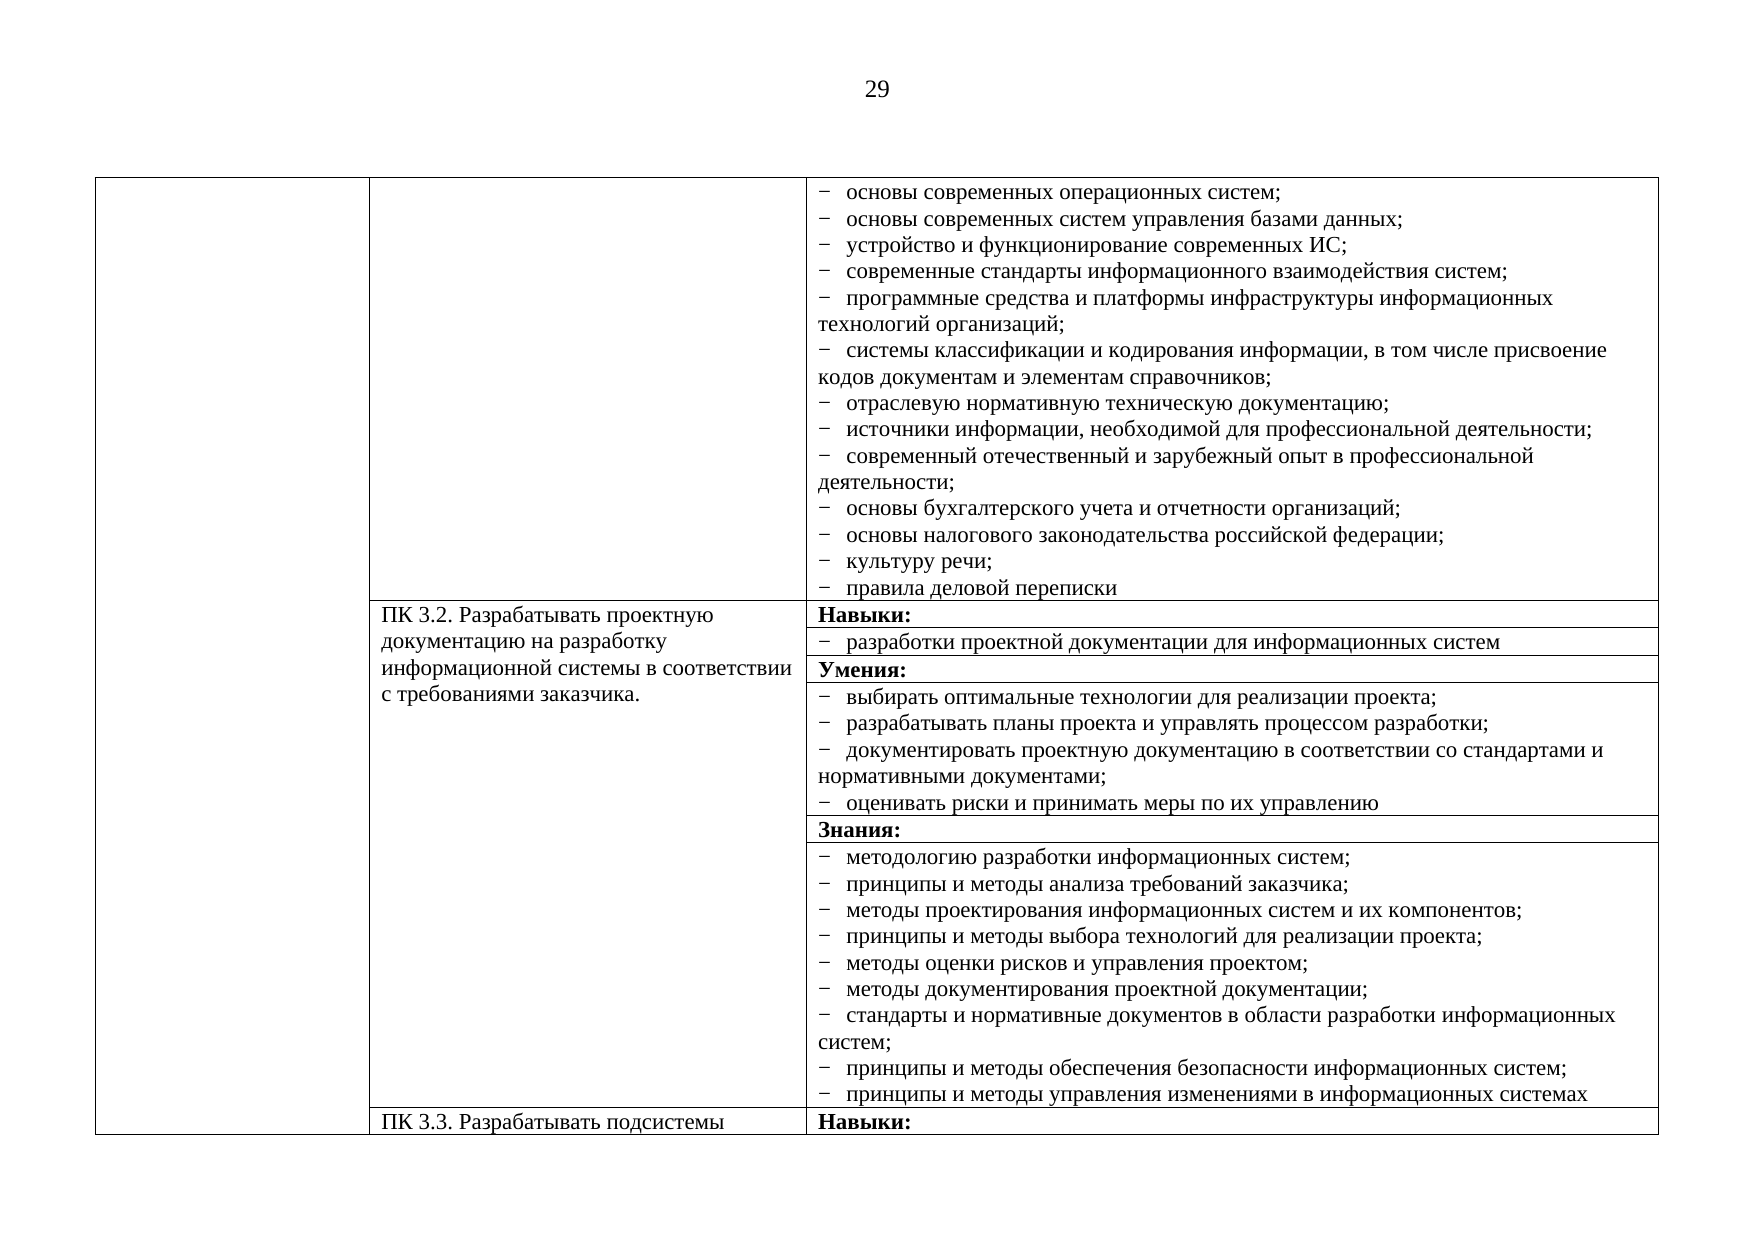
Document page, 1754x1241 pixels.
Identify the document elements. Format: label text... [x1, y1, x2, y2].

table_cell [370, 1108, 806, 1134]
table_cell выбирать оптимальные технологии для реализации проекта; разрабатывать планы проекта и управлять процессом разработки; документировать проектную документацию в соответствии со стандартами и нормативными документами; оценивать риски и принимать меры по их управлению [807, 683, 1658, 815]
table_cell разработки проектной документации для информационных систем [807, 628, 1658, 655]
table_cell методологию разработки информационных систем; принципы и методы анализа требований заказчика; методы проектирования информационных систем и их компонентов; принципы и методы выбора технологий для реализации проекта; методы оценки рисков и управления проектом; методы документирования проектной документации; стандарты и нормативные документов в области разработки информационных систем; принципы и методы обеспечения безопасности информационных систем; принципы и методы управления изменениями в информационных системах [807, 843, 1658, 1107]
table_cell ПК 3.2. Разрабатывать проектную документацию на разработку информационной системы в соответствии с требованиями заказчика. [370, 601, 806, 1107]
table_cell Умения: [807, 656, 1658, 682]
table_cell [807, 178, 1658, 600]
table_cell Знания: [807, 816, 1658, 842]
table_cell Навыки: [807, 601, 1658, 627]
table_cell Навыки: [807, 1108, 1658, 1134]
